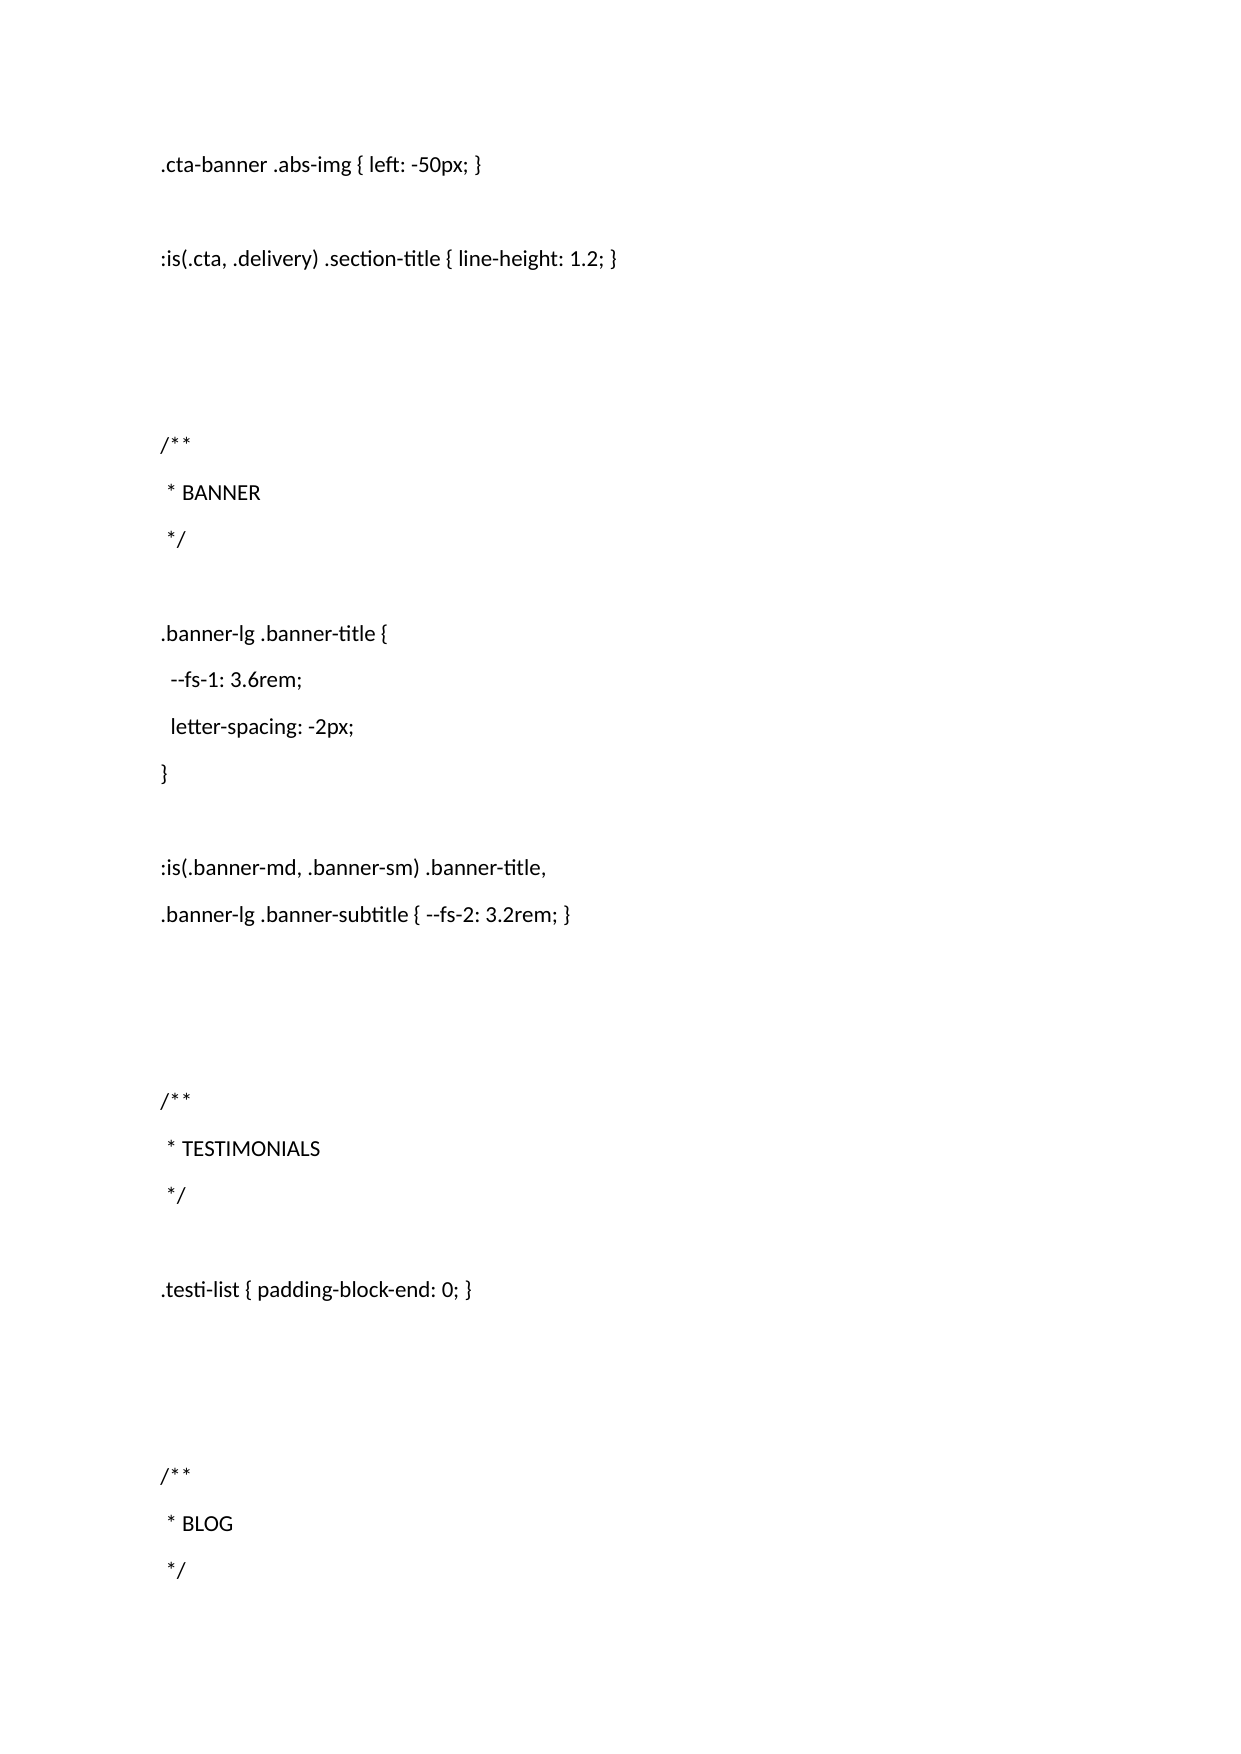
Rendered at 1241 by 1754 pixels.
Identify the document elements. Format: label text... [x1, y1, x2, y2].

text .banner-lg .banner-subtitle { --fs-2: 3.2rem; } [150, 900, 1090, 928]
text * BLOG [150, 1509, 1090, 1537]
text :is(.banner-md, .banner-sm) .banner-title, [150, 853, 1090, 881]
text } [150, 759, 1090, 787]
text /** [150, 1462, 1090, 1491]
text */ [150, 1181, 1090, 1209]
text * BANNER [150, 478, 1090, 506]
text /** [150, 431, 1090, 459]
text * TESTIMONIALS [150, 1134, 1090, 1162]
text /** [150, 1087, 1090, 1116]
text :is(.cta, .delivery) .section-title { line-height: 1.2; } [150, 244, 1090, 272]
text .banner-lg .banner-title { [150, 619, 1090, 647]
text letter-spacing: -2px; [150, 712, 1090, 741]
text .cta-banner .abs-img { left: -50px; } [150, 150, 1090, 178]
text */ [150, 1556, 1090, 1584]
text .testi-list { padding-block-end: 0; } [150, 1275, 1090, 1303]
text --fs-1: 3.6rem; [150, 666, 1090, 694]
text */ [150, 525, 1090, 553]
